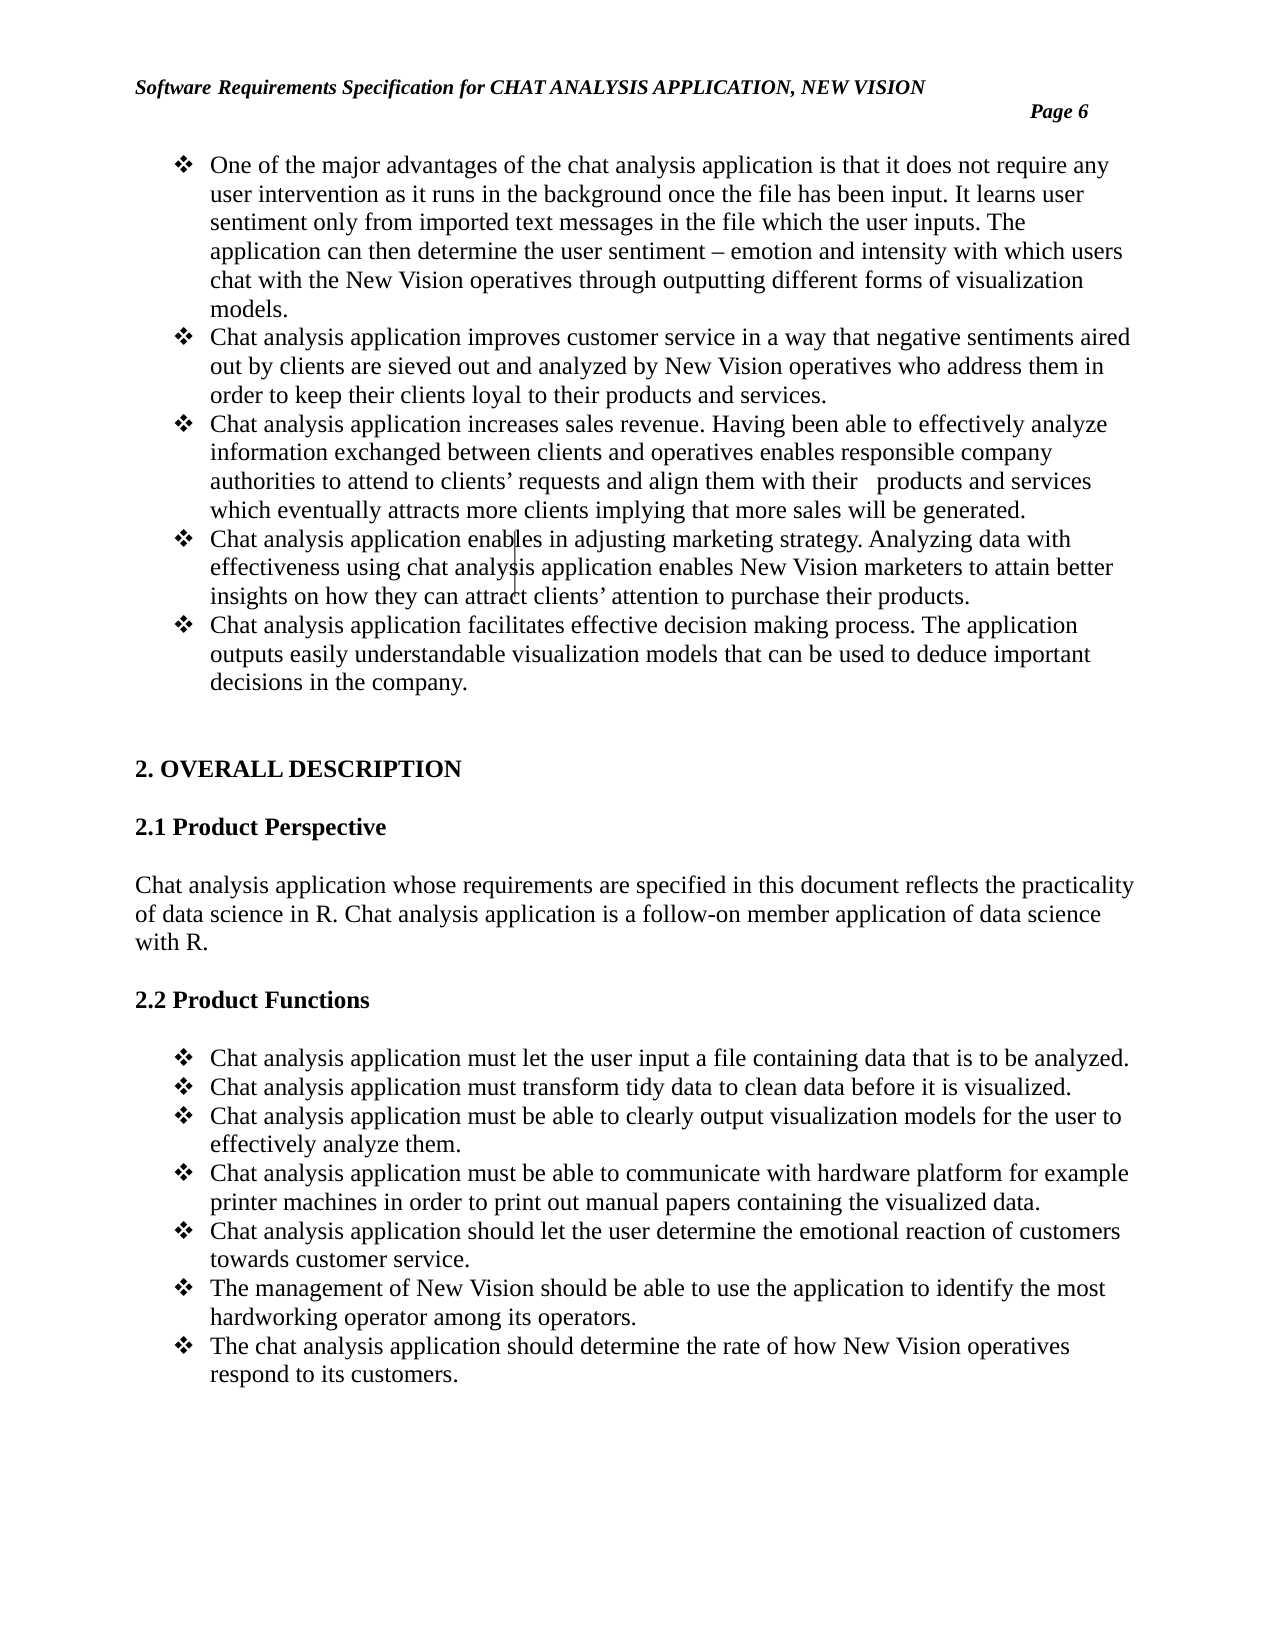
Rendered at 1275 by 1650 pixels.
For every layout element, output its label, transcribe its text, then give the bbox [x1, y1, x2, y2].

list Chat analysis application must transform tidy data to clean data before it is visualized. [172, 1072, 1140, 1101]
subtitle 2. OVERALL DESCRIPTION [135, 754, 1140, 783]
list Chat analysis application facilitates effective decision making process. The application outputs easily understandable visualization models that can be used to deduce important decisions in the company. [172, 610, 1140, 696]
subtitle 2.1 Product Perspective [135, 812, 1140, 841]
list Chat analysis application must be able to communicate with hardware platform for example printer machines in order to print out manual papers containing the visualized data. [172, 1158, 1140, 1216]
list Chat analysis application enables in adjusting marketing strategy. Analyzing data with effectiveness using chat analysis application enables New Vision marketers to attain better insights on how they can attract clients’ attention to purchase their products. [172, 524, 1140, 610]
list Chat analysis application should let the user determine the emotional reaction of customers towards customer service. [172, 1216, 1140, 1273]
list The chat analysis application should determine the rate of how New Vision operatives respond to its customers. [172, 1331, 1140, 1388]
text Chat analysis application whose requirements are specified in this document reflects the practicality of data science in R. Chat analysis application is a follow-on member application of data science with R. [135, 870, 1140, 956]
list Chat analysis application increases sales revenue. Having been able to effectively analyze information exchanged between clients and operatives enables responsible company authorities to attend to clients’ requests and align them with their products and services which eventually attracts more clients implying that more sales will be generated. [172, 409, 1140, 524]
list Chat analysis application improves customer service in a way that negative sentiments aired out by clients are sieved out and analyzed by New Vision operatives who address them in order to keep their clients loyal to their products and services. [172, 322, 1140, 409]
subtitle 2.2 Product Functions [135, 985, 1140, 1014]
list Chat analysis application must be able to clearly output visualization models for the user to effectively analyze them. [172, 1101, 1140, 1158]
list Chat analysis application must let the user input a file containing data that is to be analyzed. [172, 1043, 1140, 1072]
list The management of New Vision should be able to use the application to identify the most hardworking operator among its operators. [172, 1273, 1140, 1331]
list One of the major advantages of the chat analysis application is that it does not require any user intervention as it runs in the background once the file has been input. It learns user sentiment only from imported text messages in the file which the user inputs. The application can then determine the user sentiment – emotion and intensity with which users chat with the New Vision operatives through outputting different forms of visualization models. [172, 150, 1140, 322]
